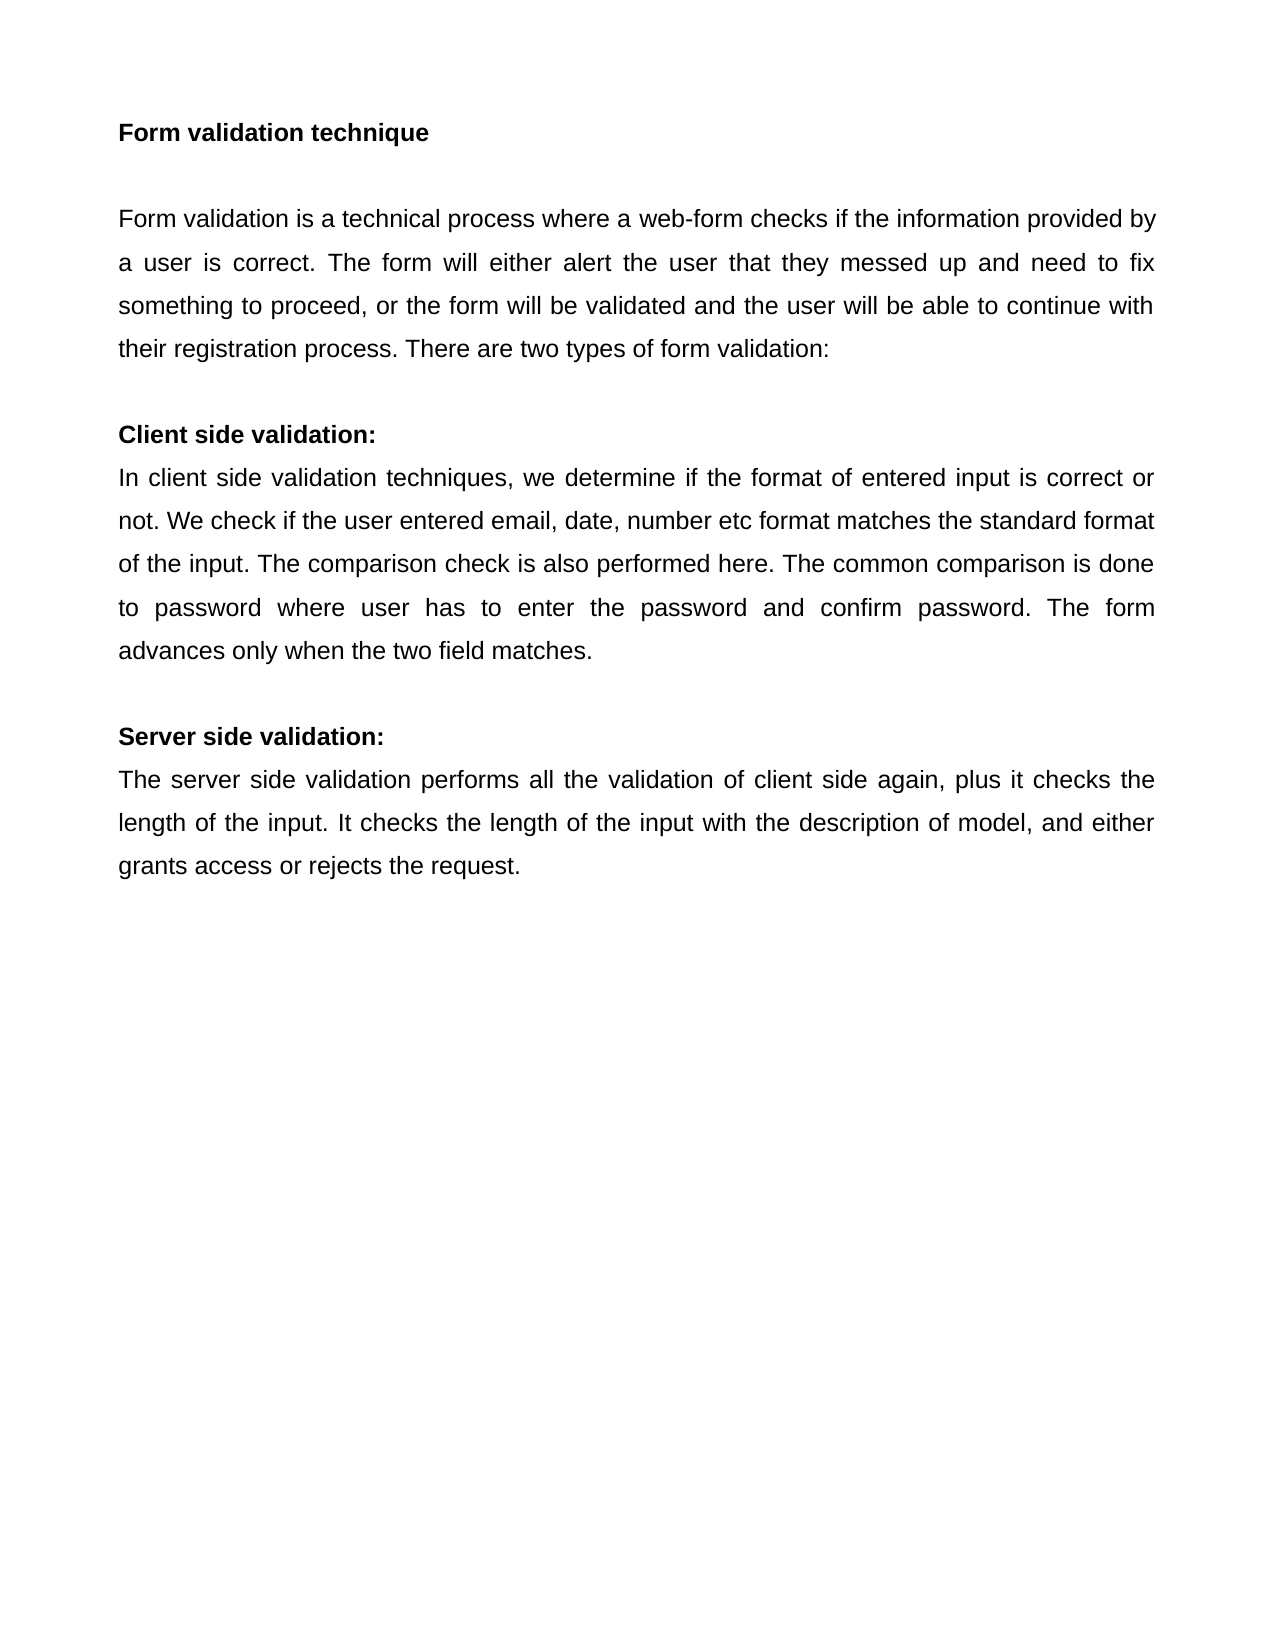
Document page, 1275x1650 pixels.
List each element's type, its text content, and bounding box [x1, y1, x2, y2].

text Client side validation: [118, 420, 1157, 449]
text The server side validation performs all the validation of client side again, plus it checks the length of the input. It checks the length of the input with the description of model, and either grants access or rejects the request. [118, 765, 1157, 880]
text In client side validation techniques, we determine if the format of entered input is correct or not. We check if the user entered email, date, number etc format matches the standard format of the input. The comparison check is also performed here. The common comparison is done to password where user has to enter the password and confirm password. The form advances only when the two field matches. [118, 463, 1157, 664]
text Form validation is a technical process where a web-form checks if the information provided by a user is correct. The form will either alert the user that they messed up and need to fix something to proceed, or the form will be validated and the user will be able to continue with their registration process. There are two types of form validation: [118, 204, 1157, 362]
text Server side validation: [118, 722, 1157, 751]
text Form validation technique [118, 118, 1157, 147]
